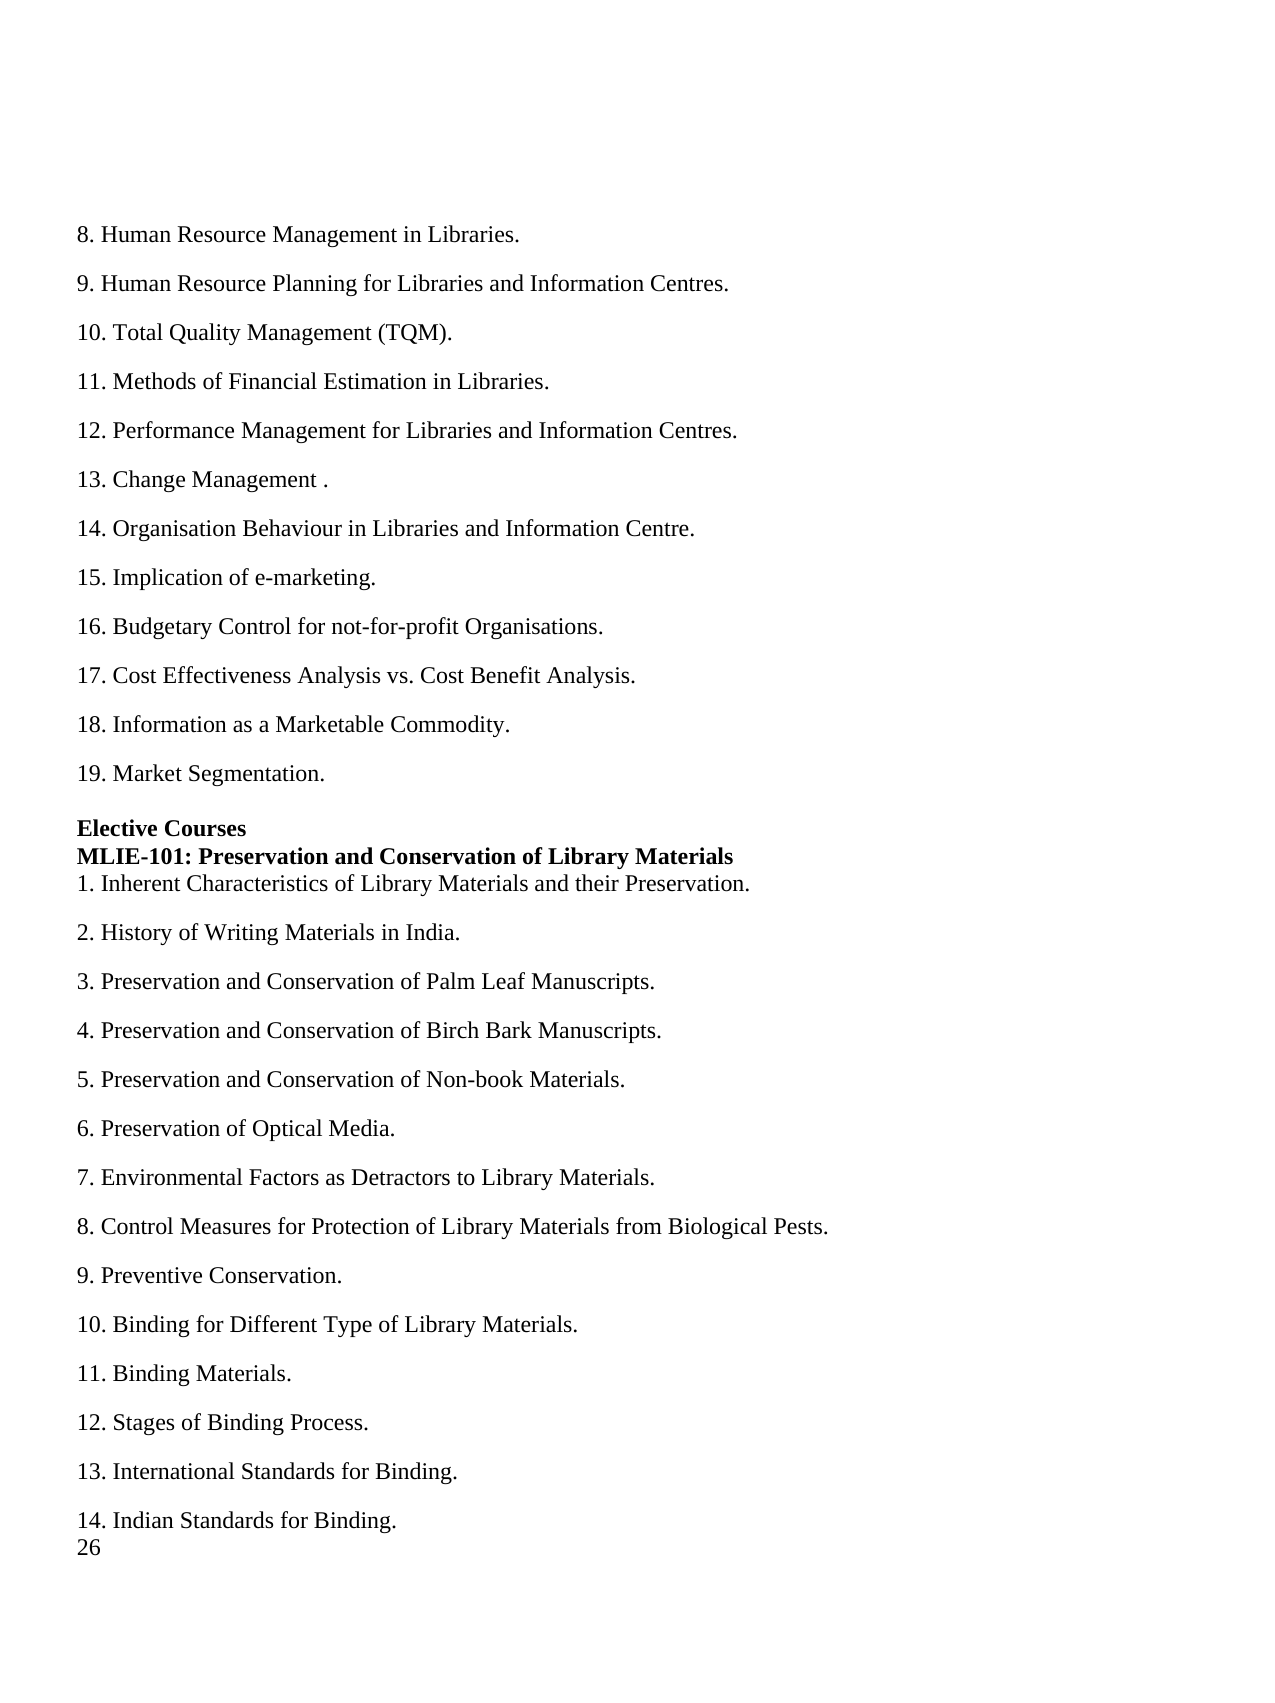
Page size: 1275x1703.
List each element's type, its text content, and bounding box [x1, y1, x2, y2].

text 9. Human Resource Planning for Libraries and Information Centres. [77, 269, 1178, 297]
text 14. Organisation Behaviour in Libraries and Information Centre. [77, 514, 1178, 542]
text 1. Inherent Characteristics of Library Materials and their Preservation. [77, 869, 1178, 897]
text 10. Total Quality Management (TQM). [77, 318, 1178, 346]
text 10. Binding for Different Type of Library Materials. [77, 1310, 1178, 1337]
text 8. Control Measures for Protection of Library Materials from Biological Pests. [77, 1212, 1178, 1239]
text 5. Preservation and Conservation of Non-book Materials. [77, 1065, 1178, 1093]
text Elective Courses [77, 814, 1178, 842]
text 15. Implication of e-marketing. [77, 563, 1178, 591]
text MLIE-101: Preservation and Conservation of Library Materials [77, 842, 1178, 869]
text 12. Stages of Binding Process. [77, 1408, 1178, 1435]
text 11. Methods of Financial Estimation in Libraries. [77, 367, 1178, 395]
text 14. Indian Standards for Binding. [77, 1506, 1178, 1533]
text 19. Market Segmentation. [77, 759, 1178, 786]
text 13. International Standards for Binding. [77, 1457, 1178, 1484]
text 11. Binding Materials. [77, 1359, 1178, 1386]
text 8. Human Resource Management in Libraries. [77, 220, 1178, 248]
text 4. Preservation and Conservation of Birch Bark Manuscripts. [77, 1016, 1178, 1044]
text 12. Performance Management for Libraries and Information Centres. [77, 416, 1178, 444]
text 9. Preventive Conservation. [77, 1261, 1178, 1288]
text 6. Preservation of Optical Media. [77, 1114, 1178, 1142]
text 16. Budgetary Control for not-for-profit Organisations. [77, 612, 1178, 639]
text 3. Preservation and Conservation of Palm Leaf Manuscripts. [77, 967, 1178, 995]
text 13. Change Management . [77, 465, 1178, 493]
text 18. Information as a Marketable Commodity. [77, 710, 1178, 737]
text 2. History of Writing Materials in India. [77, 918, 1178, 946]
text 26 [77, 1533, 1178, 1561]
text 17. Cost Effectiveness Analysis vs. Cost Benefit Analysis. [77, 661, 1178, 688]
text 7. Environmental Factors as Detractors to Library Materials. [77, 1163, 1178, 1191]
